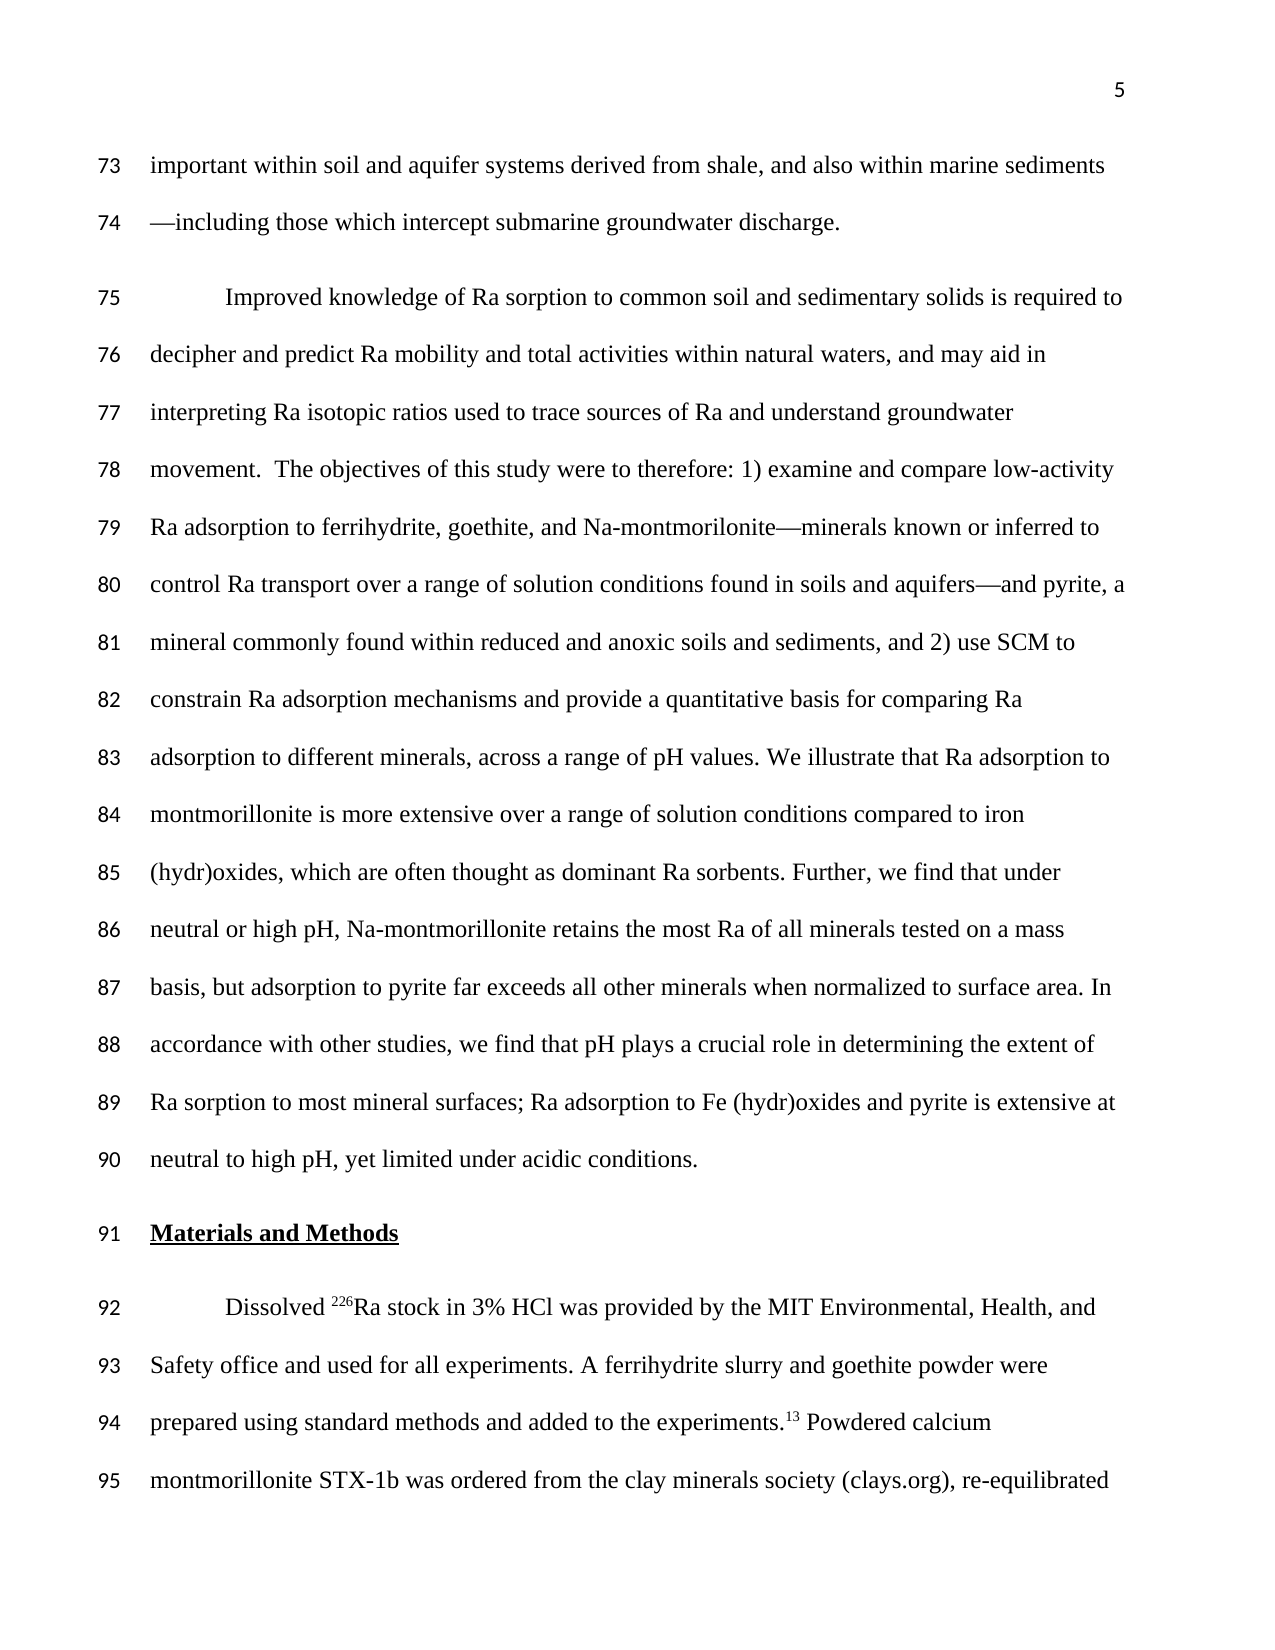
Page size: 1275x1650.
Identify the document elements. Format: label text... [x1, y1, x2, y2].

text Improved knowledge of Ra sorption to common soil and sedimentary solids is required to decipher and predict Ra mobility and total activities within natural waters, and may aid in interpreting Ra isotopic ratios used to trace sources of Ra and understand groundwater movement. The objectives of this study were to therefore: 1) examine and compare low-activity Ra adsorption to ferrihydrite, goethite, and Na-montmorilonite—minerals known or inferred to control Ra transport over a range of solution conditions found in soils and aquifers—and pyrite, a mineral commonly found within reduced and anoxic soils and sediments, and 2) use SCM to constrain Ra adsorption mechanisms and provide a quantitative basis for comparing Ra adsorption to different minerals, across a range of pH values. We illustrate that Ra adsorption to montmorillonite is more extensive over a range of solution conditions compared to iron (hydr)oxides, which are often thought as dominant Ra sorbents. Further, we find that under neutral or high pH, Na-montmorillonite retains the most Ra of all minerals tested on a mass basis, but adsorption to pyrite far exceeds all other minerals when normalized to surface area. In accordance with other studies, we find that pH plays a crucial role in determining the extent of Ra sorption to most mineral surfaces; Ra adsorption to Fe (hydr)oxides and pyrite is extensive at neutral to high pH, yet limited under acidic conditions. [150, 282, 1125, 1173]
text Materials and Methods [150, 1218, 1125, 1247]
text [150, 150, 1125, 236]
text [150, 1292, 1125, 1494]
